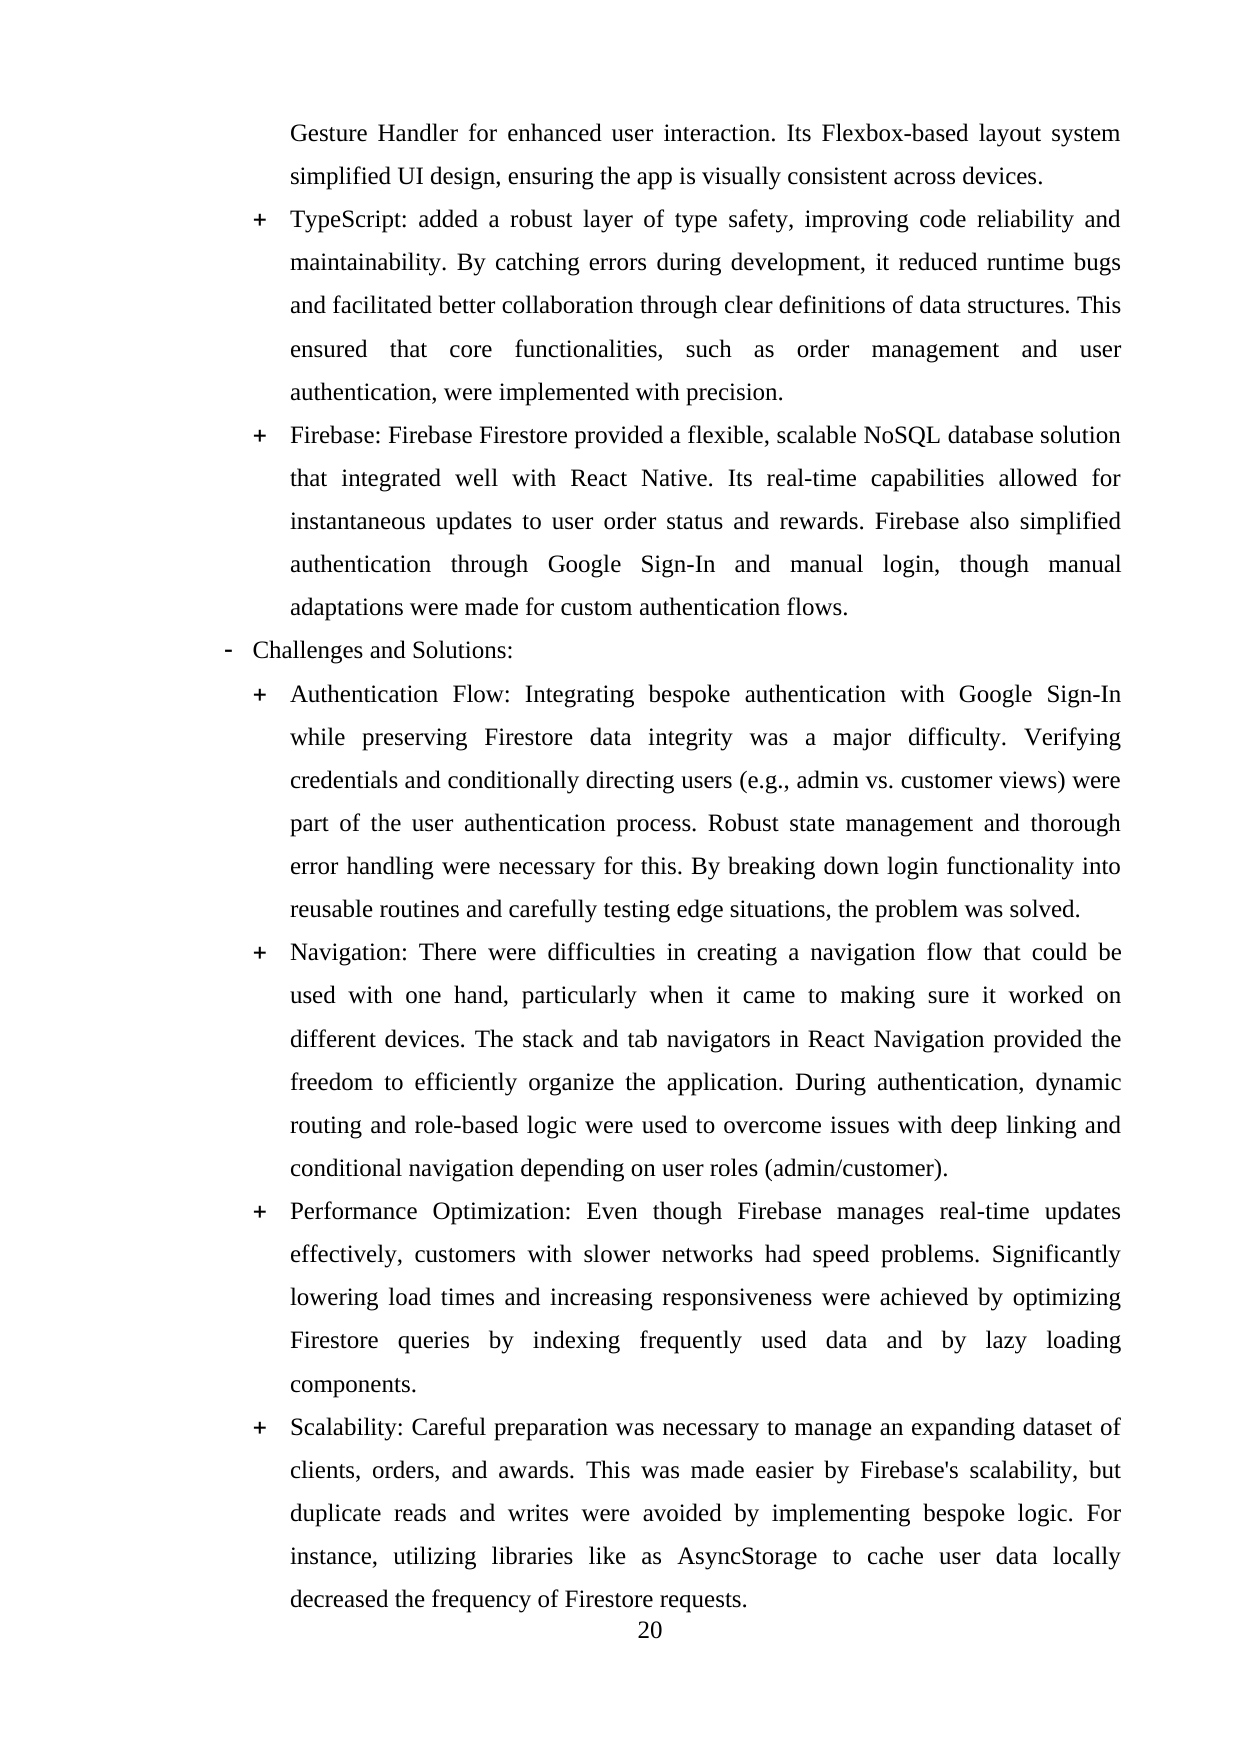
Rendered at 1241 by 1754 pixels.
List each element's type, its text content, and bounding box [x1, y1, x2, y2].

list TypeScript: added a robust layer of type safety, improving code reliability and maintainability. By catching errors during development, it reduced runtime bugs and facilitated better collaboration through clear definitions of data structures. This ensured that core functionalities, such as order management and user authentication, were implemented with precision. [252, 204, 1122, 406]
list Scalability: Careful preparation was necessary to manage an expanding dataset of clients, orders, and awards. This was made easier by Firebase's scalability, but duplicate reads and writes were avoided by implementing bespoke logic. For instance, utilizing libraries like as AsyncStorage to cache user data locally decreased the frequency of Firestore requests. [252, 1412, 1122, 1613]
list Navigation: There were difficulties in creating a navigation flow that could be used with one hand, particularly when it came to making sure it worked on different devices. The stack and tab navigators in React Navigation provided the freedom to efficiently organize the application. During authentication, dynamic routing and role-based logic were used to overcome issues with deep linking and conditional navigation depending on user roles (admin/customer). [252, 937, 1122, 1182]
list Challenges and Solutions: [177, 636, 1122, 664]
list Authentication Flow: Integrating bespoke authentication with Google Sign-In while preserving Firestore data integrity was a major difficulty. Verifying credentials and conditionally directing users (e.g., admin vs. customer views) were part of the user authentication process. Robust state management and thorough error handling were necessary for this. By breaking down login functionality into reusable routines and carefully testing edge situations, the problem was solved. [252, 679, 1122, 923]
list Firebase: Firebase Firestore provided a flexible, scalable NoSQL database solution that integrated well with React Native. Its real-time capabilities allowed for instantaneous updates to user order status and rewards. Firebase also simplified authentication through Google Sign-In and manual login, though manual adaptations were made for custom authentication flows. [252, 420, 1122, 621]
list Performance Optimization: Even though Firebase manages real-time updates effectively, customers with slower networks had speed problems. Significantly lowering load times and increasing responsiveness were achieved by optimizing Firestore queries by indexing frequently used data and by lazy loading components. [252, 1196, 1122, 1397]
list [252, 118, 1122, 190]
